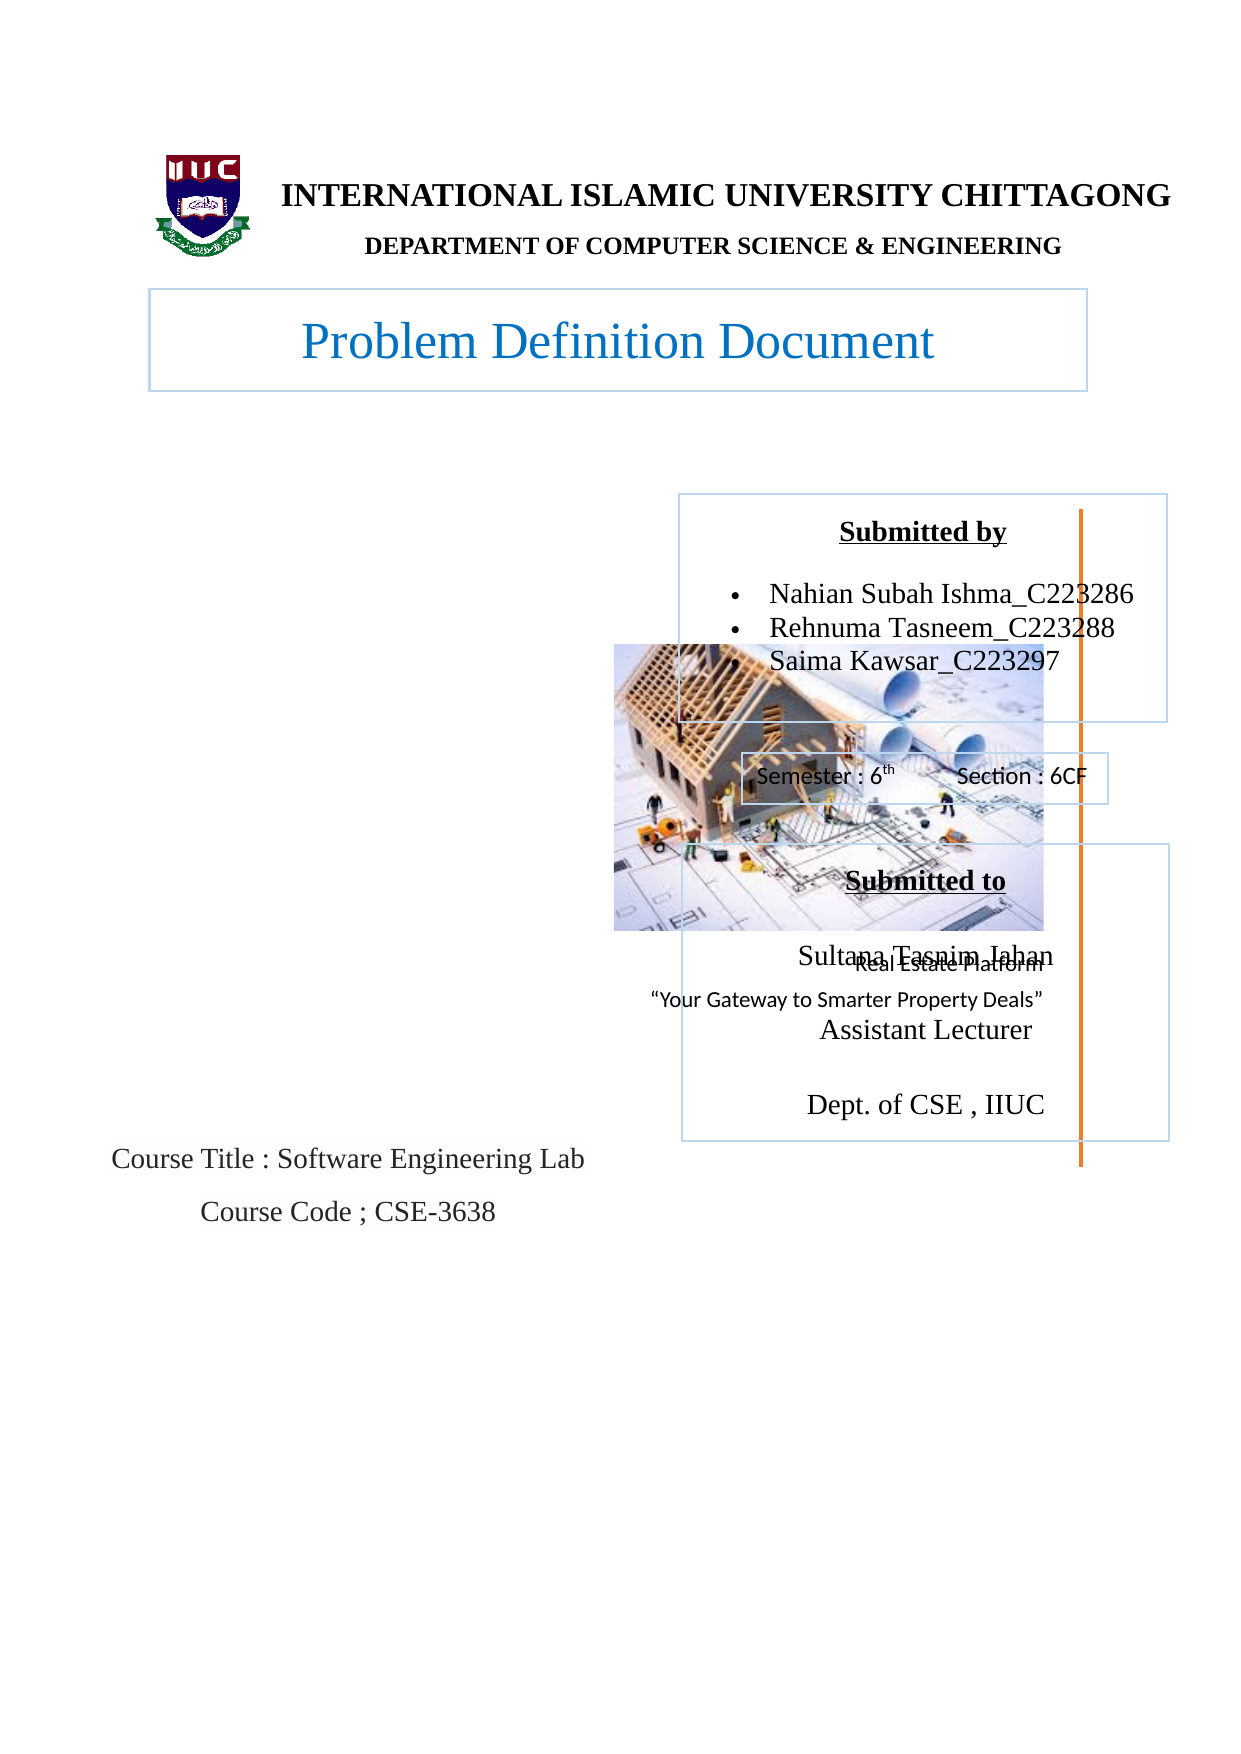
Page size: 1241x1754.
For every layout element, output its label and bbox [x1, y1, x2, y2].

picture [680, 644, 1044, 721]
picture [743, 754, 1044, 803]
picture [613, 644, 1044, 931]
picture [683, 845, 1044, 931]
picture [150, 150, 250, 257]
